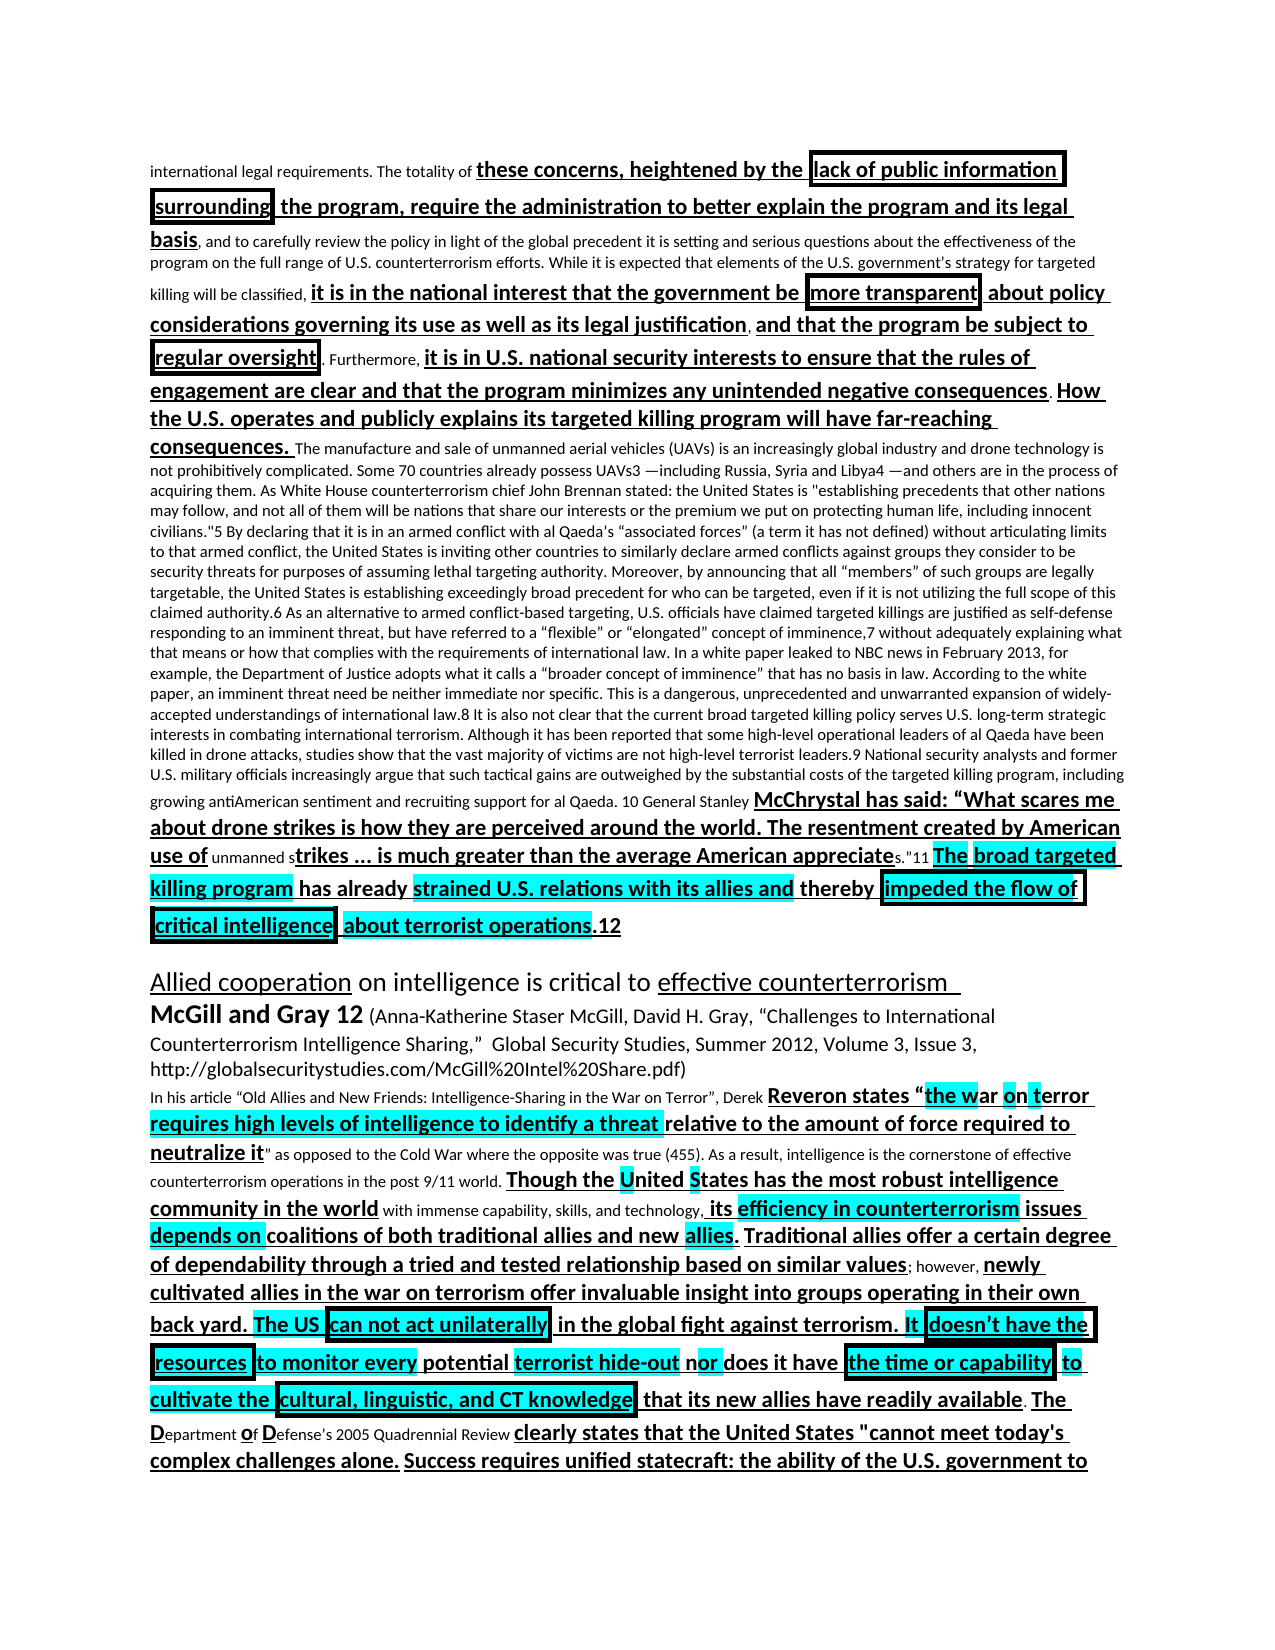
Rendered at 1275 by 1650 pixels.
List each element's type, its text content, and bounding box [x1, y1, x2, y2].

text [150, 150, 1125, 944]
subtitle Allied cooperation on intelligence is critical to effective counterterrorism [150, 965, 1125, 998]
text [150, 1082, 1125, 1474]
text McGill and Gray 12 (Anna-Katherine Staser McGill, David H. Gray, “Challenges to International Counterterrorism Intelligence Sharing,” Global Security Studies, Summer 2012, Volume 3, Issue 3, http://globalsecuritystudies.com/McGill%20Intel%20Share.pdf) [150, 998, 1125, 1082]
